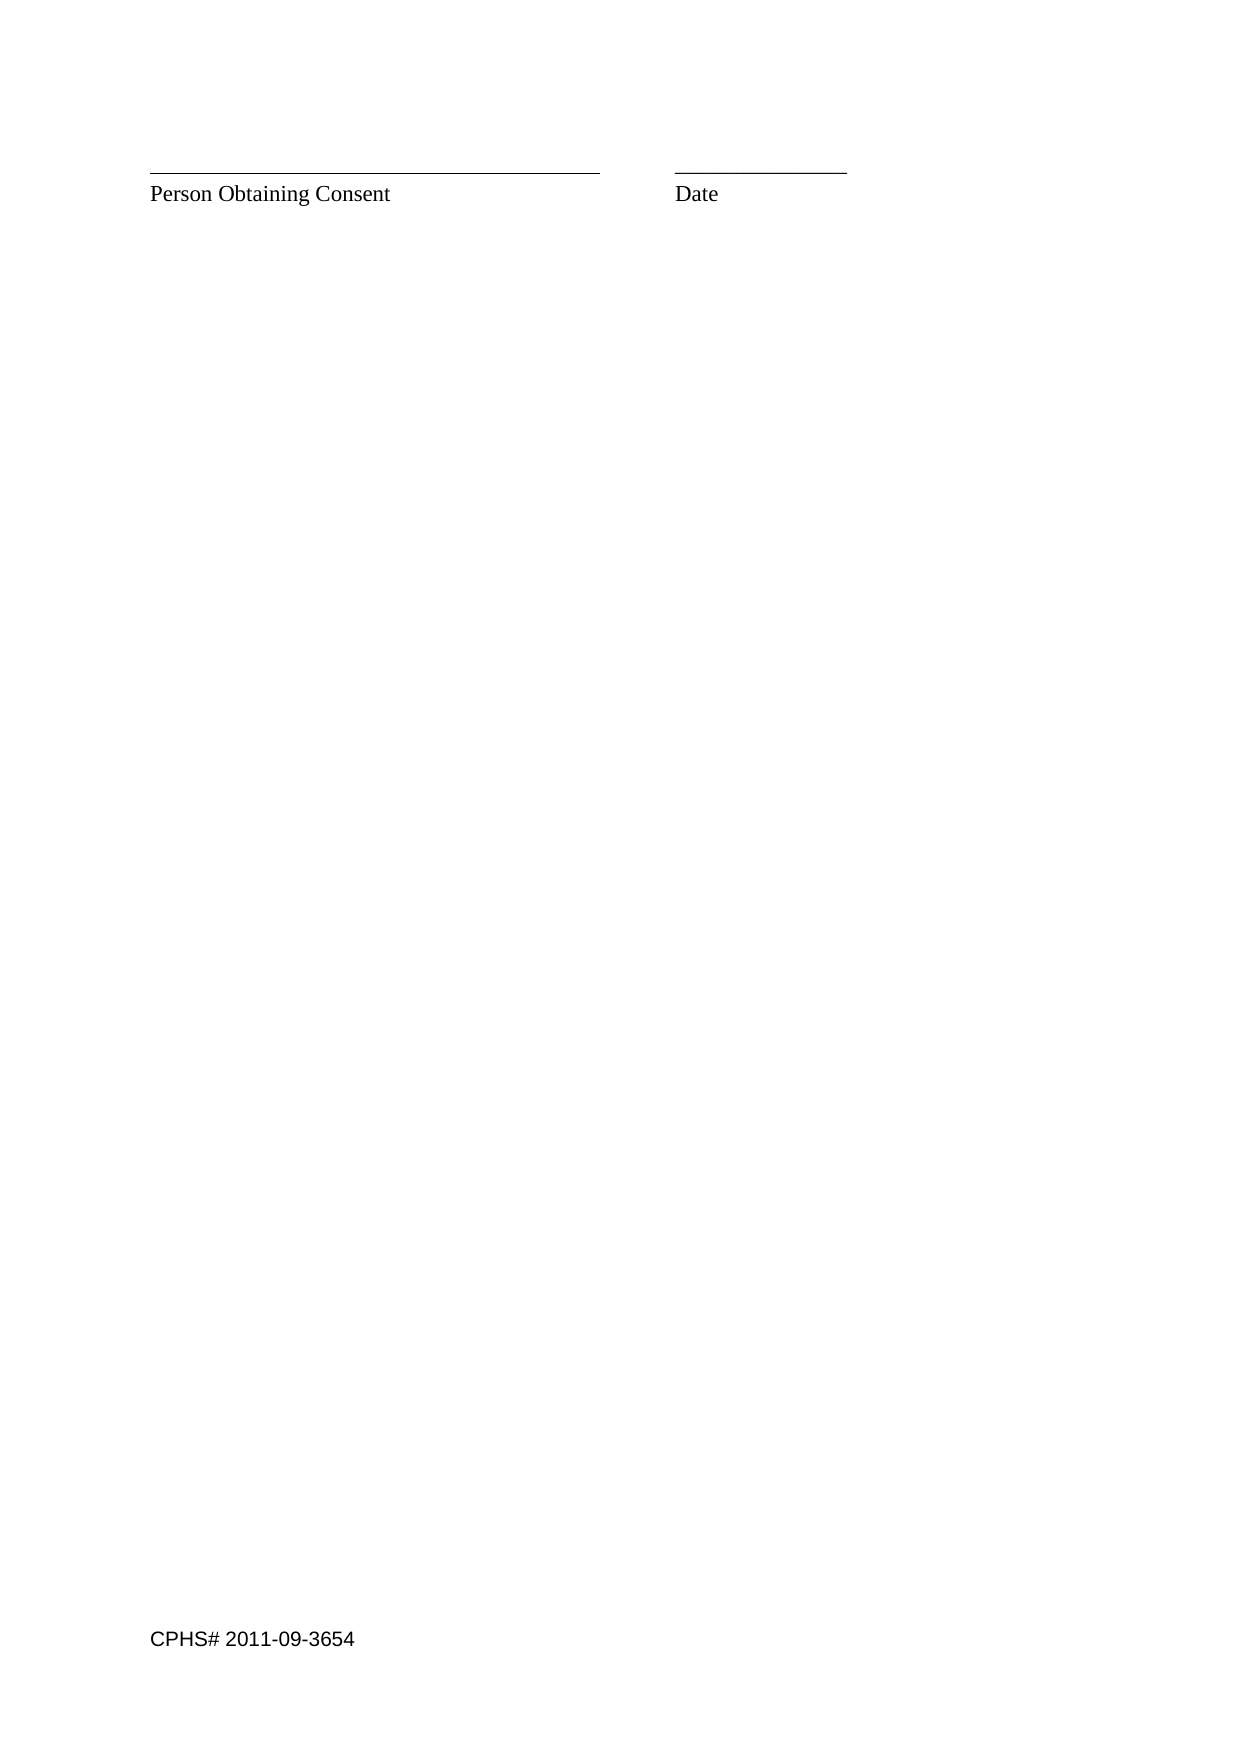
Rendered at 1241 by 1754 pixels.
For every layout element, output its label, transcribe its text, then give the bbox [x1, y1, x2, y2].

text _______________ [150, 150, 1090, 176]
text Person Obtaining Consent Date [150, 180, 1090, 207]
